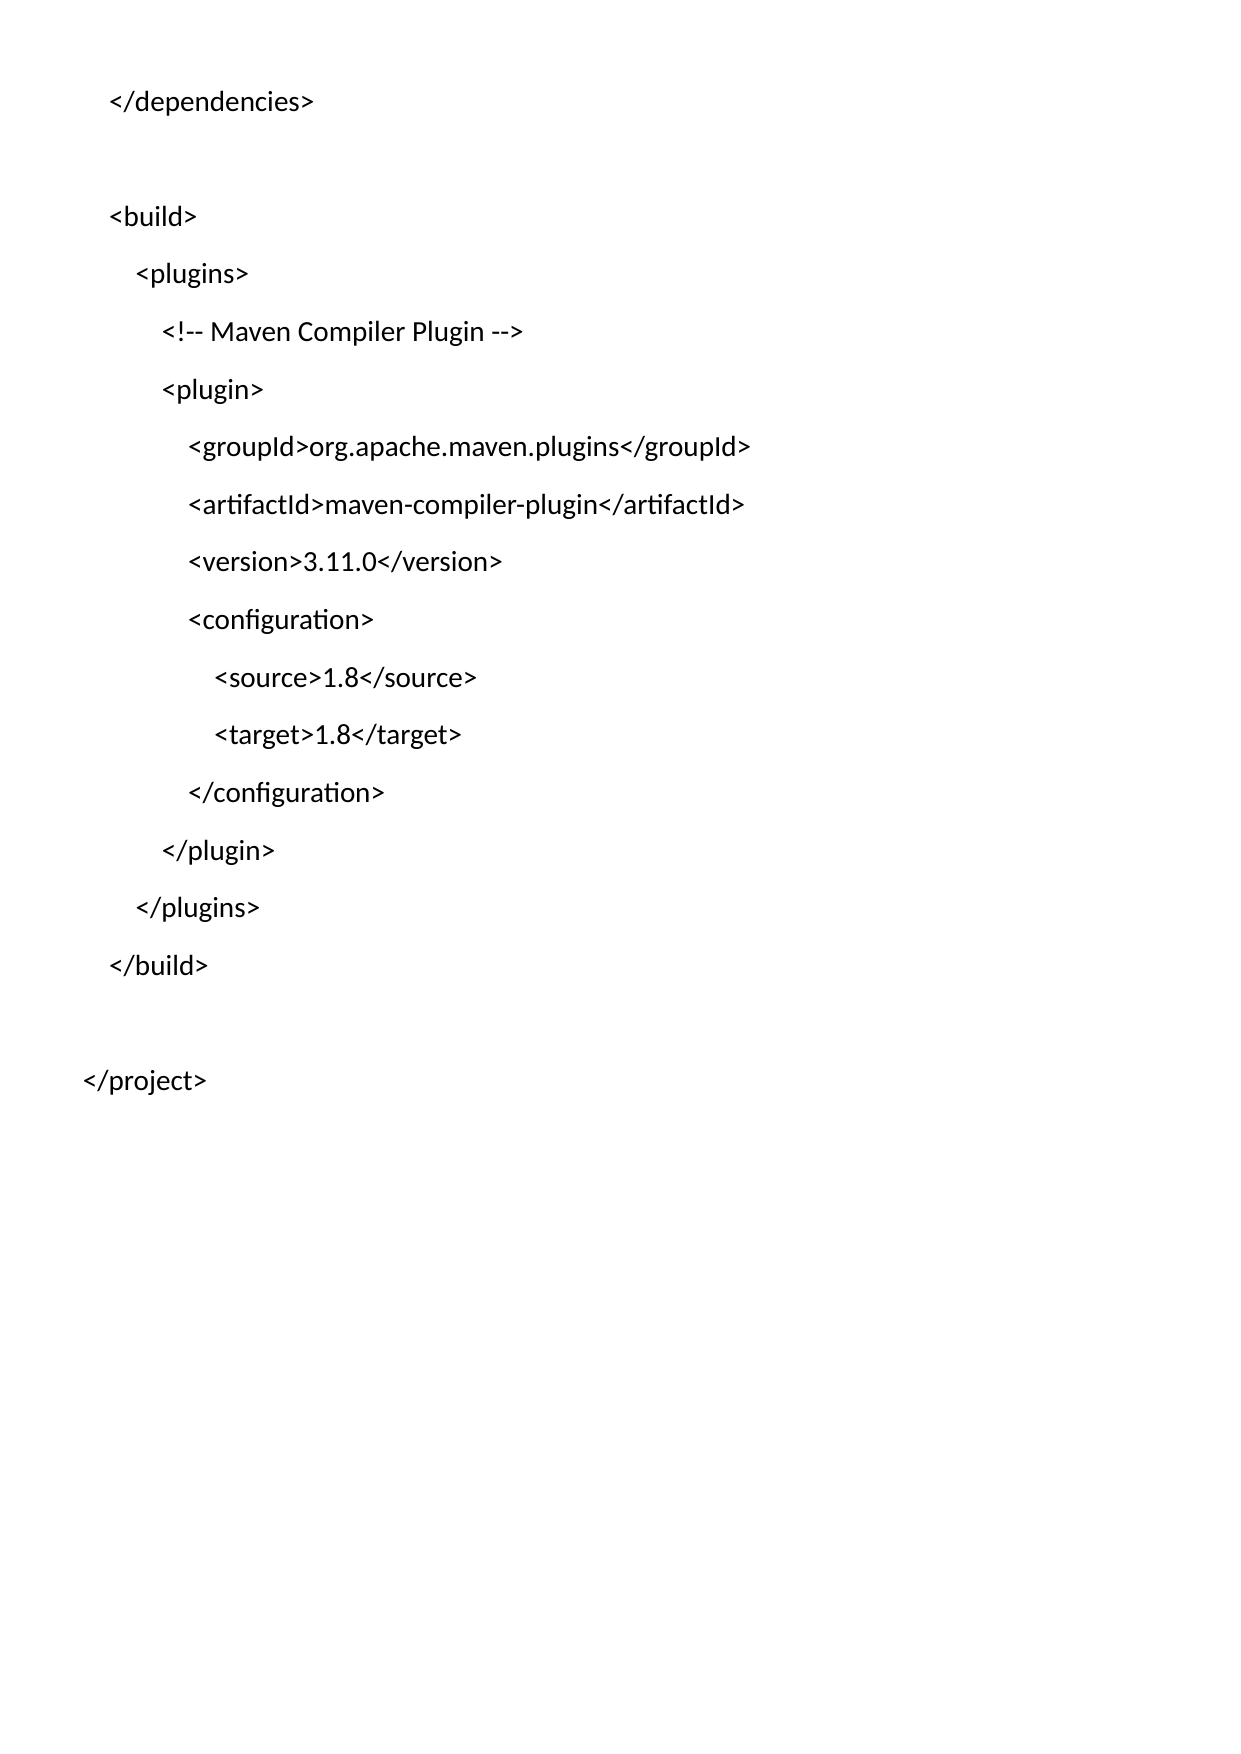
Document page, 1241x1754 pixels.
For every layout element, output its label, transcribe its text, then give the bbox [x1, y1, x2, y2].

text <plugin> [83, 371, 1157, 406]
text </plugins> [83, 889, 1157, 925]
text <target>1.8</target> [83, 716, 1157, 752]
text </dependencies> [83, 83, 1157, 118]
text <build> [83, 198, 1157, 233]
text <configuration> [83, 601, 1157, 637]
text <plugins> [83, 256, 1157, 291]
text </build> [83, 947, 1157, 982]
text <source>1.8</source> [83, 659, 1157, 694]
text <groupId>org.apache.maven.plugins</groupId> [83, 428, 1157, 464]
text </project> [83, 1062, 1157, 1098]
text <version>3.11.0</version> [83, 543, 1157, 579]
text <!-- Maven Compiler Plugin --> [83, 313, 1157, 349]
text <artifactId>maven-compiler-plugin</artifactId> [83, 486, 1157, 522]
text </configuration> [83, 774, 1157, 809]
text </plugin> [83, 832, 1157, 867]
